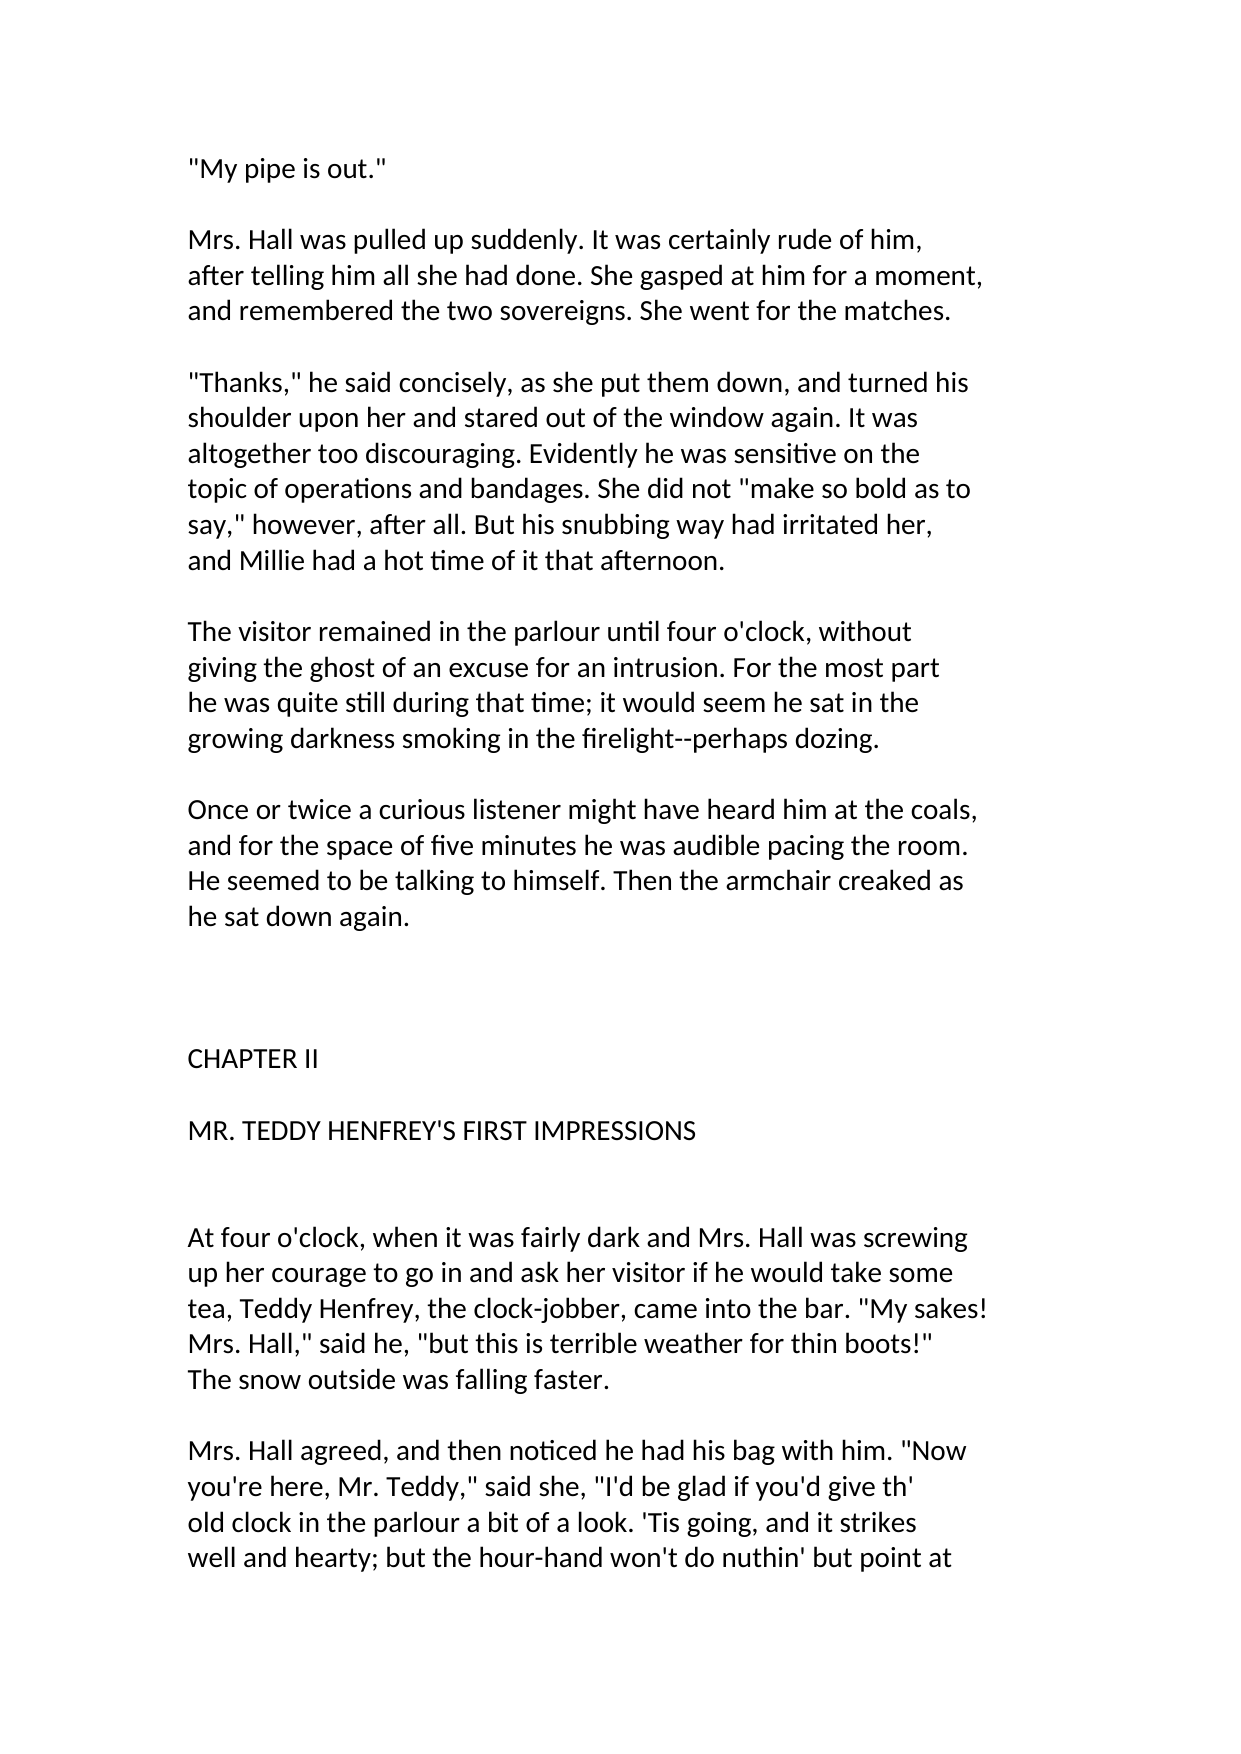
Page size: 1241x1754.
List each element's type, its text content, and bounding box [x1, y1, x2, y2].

text He seemed to be talking to himself. Then the armchair creaked as [187, 862, 1053, 898]
text Mrs. Hall agreed, and then noticed he had his bag with him. "Now [187, 1432, 1053, 1468]
text The visitor remained in the parlour until four o'clock, without [187, 613, 1053, 649]
text and Millie had a hot time of it that afternoon. [187, 542, 1053, 577]
text he sat down again. [187, 898, 1053, 934]
text "My pipe is out." [187, 150, 1053, 186]
text giving the ghost of an excuse for an intrusion. For the most part [187, 649, 1053, 684]
text At four o'clock, when it was fairly dark and Mrs. Hall was screwing [187, 1219, 1053, 1254]
text shoulder upon her and stared out of the window again. It was [187, 399, 1053, 435]
text growing darkness smoking in the firelight--perhaps dozing. [187, 720, 1053, 756]
text you're here, Mr. Teddy," said she, "I'd be glad if you'd give th' [187, 1468, 1053, 1504]
text Mrs. Hall was pulled up suddenly. It was certainly rude of him, [187, 221, 1053, 257]
text The snow outside was falling faster. [187, 1361, 1053, 1397]
text after telling him all she had done. She gasped at him for a moment, [187, 257, 1053, 292]
text up her courage to go in and ask her visitor if he would take some [187, 1254, 1053, 1290]
text CHAPTER II [187, 1041, 1053, 1076]
text say," however, after all. But his snubbing way had irritated her, [187, 506, 1053, 542]
text and for the space of five minutes he was audible pacing the room. [187, 827, 1053, 862]
text Once or twice a curious listener might have heard him at the coals, [187, 791, 1053, 827]
text Mrs. Hall," said he, "but this is terrible weather for thin boots!" [187, 1326, 1053, 1361]
text old clock in the parlour a bit of a look. 'Tis going, and it strikes [187, 1504, 1053, 1539]
text topic of operations and bandages. She did not "make so bold as to [187, 471, 1053, 506]
text tea, Teddy Henfrey, the clock-jobber, came into the bar. "My sakes! [187, 1290, 1053, 1326]
text "Thanks," he said concisely, as she put them down, and turned his [187, 364, 1053, 399]
text altogether too discouraging. Evidently he was sensitive on the [187, 435, 1053, 471]
text he was quite still during that time; it would seem he sat in the [187, 684, 1053, 720]
text and remembered the two sovereigns. She went for the matches. [187, 292, 1053, 328]
text MR. TEDDY HENFREY'S FIRST IMPRESSIONS [187, 1112, 1053, 1147]
text well and hearty; but the hour-hand won't do nuthin' but point at [187, 1539, 1053, 1575]
